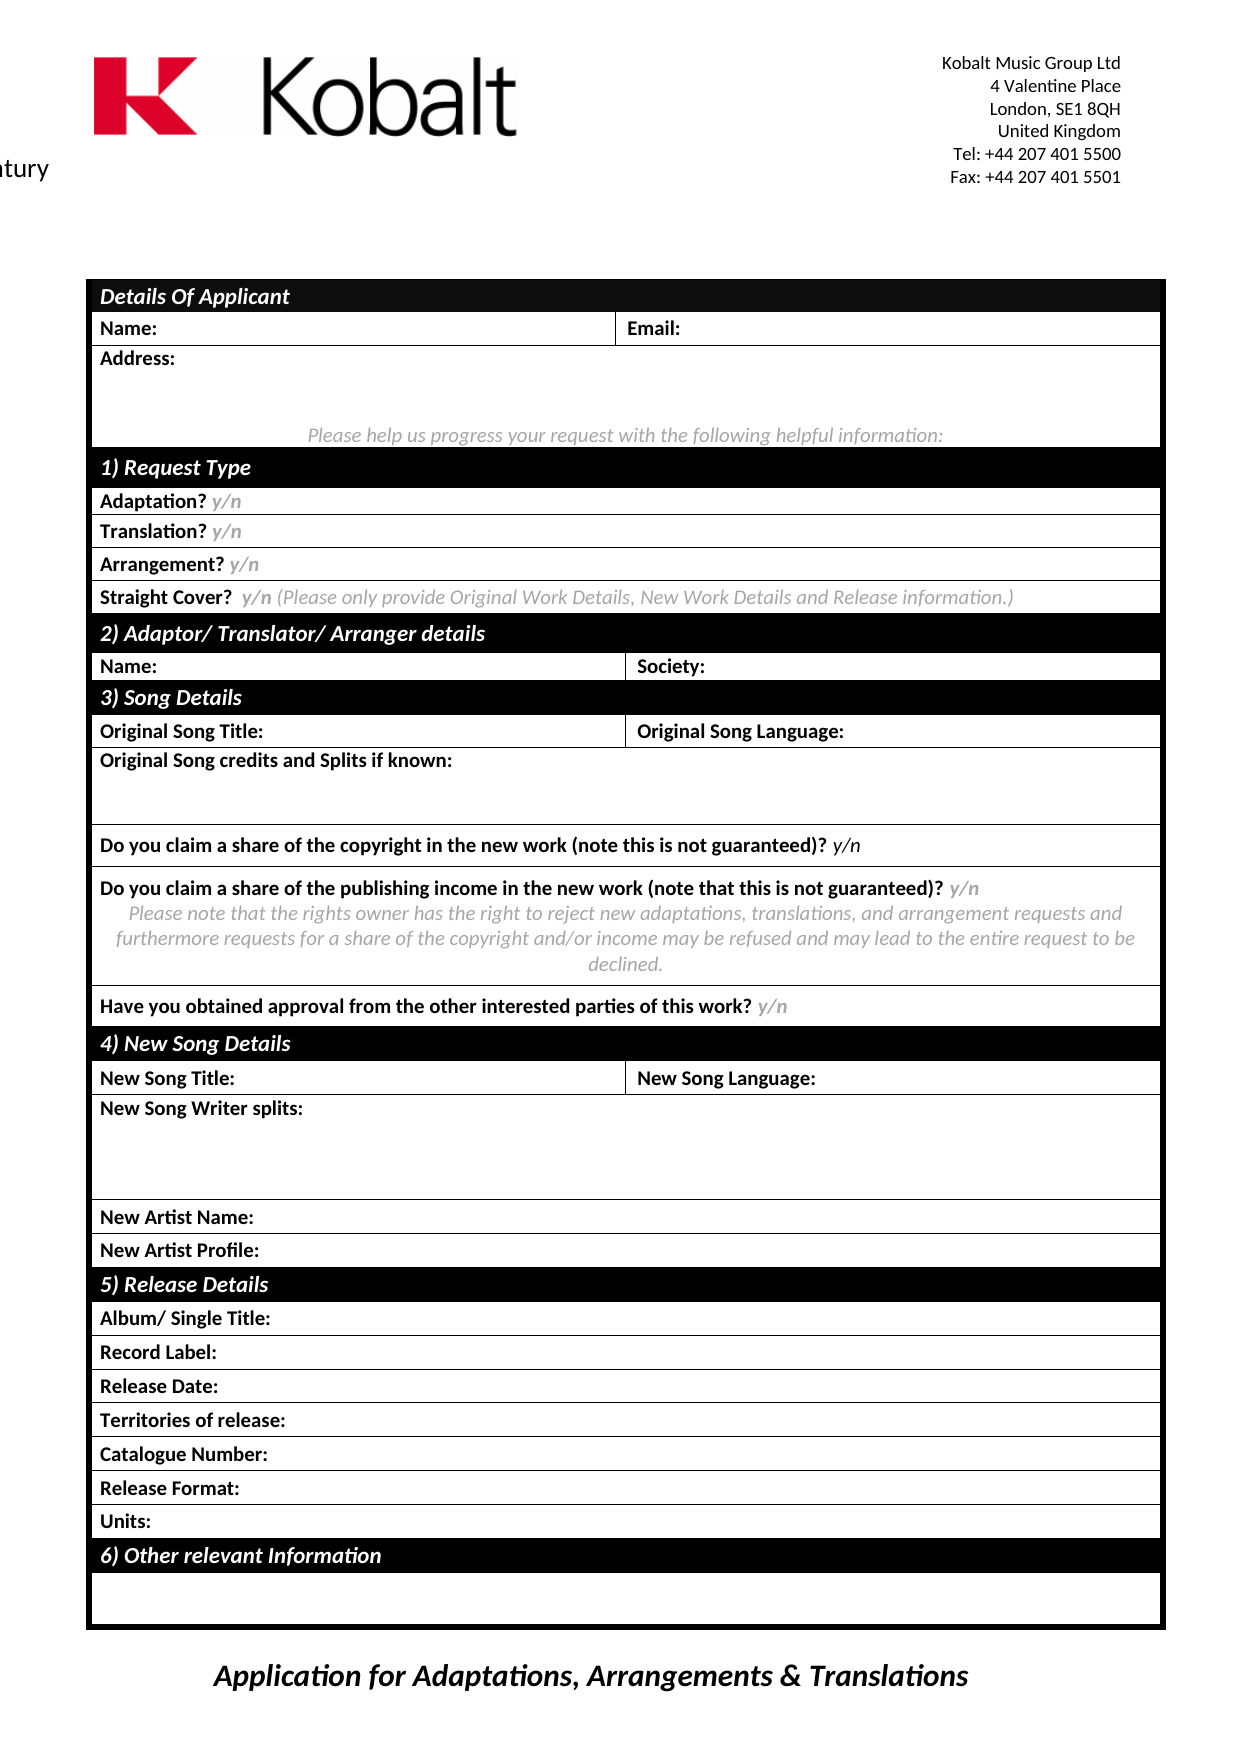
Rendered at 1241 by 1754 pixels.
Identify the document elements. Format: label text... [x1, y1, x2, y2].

table_cell Original Song Title: [92, 715, 625, 747]
table_cell New Song Language: [626, 1061, 1160, 1094]
table_cell Name: [92, 653, 625, 680]
table_cell 5) Release Details [92, 1268, 1160, 1301]
table_cell Album/ Single Title: [92, 1302, 1160, 1334]
table_cell Email: [616, 312, 1160, 344]
table_cell New Artist Name: [92, 1200, 1160, 1233]
picture [93, 56, 519, 137]
table_cell New Song Writer splits: [92, 1095, 1160, 1199]
table_cell [92, 1573, 1160, 1623]
table_cell Do you claim a share of the publishing income in the new work (note that this is not guaranteed)? y/n Please note that the rights owner has the right to reject new adaptations, translations, and arrangement requests and furthermore requests for a share of the copyright and/or income may be refused and may lead to the entire request to be declined. [92, 867, 1160, 984]
table_cell Translation? y/n [92, 515, 1160, 547]
table_cell Release Date: [92, 1370, 1160, 1402]
table_cell Society: [626, 653, 1160, 680]
table_cell Record Label: [92, 1336, 1160, 1368]
table_cell 2) Adaptor/ Translator/ Arranger details [92, 619, 1160, 647]
table_header Details Of Applicant [92, 280, 1160, 312]
table_cell Catalogue Number: [92, 1437, 1160, 1470]
table_cell Original Song Language: [626, 715, 1160, 747]
table_cell Adaptation? y/n [92, 488, 1160, 514]
table_cell Arrangement? y/n [92, 548, 1160, 580]
table_cell New Song Title: [92, 1061, 625, 1094]
table_cell Release Format: [92, 1471, 1160, 1504]
table_cell Straight Cover? y/n (Please only provide Original Work Details, New Work Details and Release information.) [92, 581, 1160, 613]
table_cell Address: Please help us progress your request with the following helpful information: [92, 346, 1160, 447]
table_cell 3) Song Details [92, 681, 1160, 714]
table_cell Territories of release: [92, 1403, 1160, 1436]
table_cell Original Song credits and Splits if known: [92, 748, 1160, 824]
table_cell 1) Request Type [92, 454, 1160, 481]
table_cell Units: [92, 1505, 1160, 1538]
table_cell Name: [92, 312, 615, 344]
table_cell Do you claim a share of the copyright in the new work (note this is not guaranteed)? y/n [92, 825, 1160, 866]
table_cell 4) New Song Details [92, 1027, 1160, 1060]
table_cell Have you obtained approval from the other interested parties of this work? y/n [92, 986, 1160, 1026]
table_cell 6) Other relevant Information [92, 1539, 1160, 1572]
table_cell New Artist Profile: [92, 1234, 1160, 1267]
